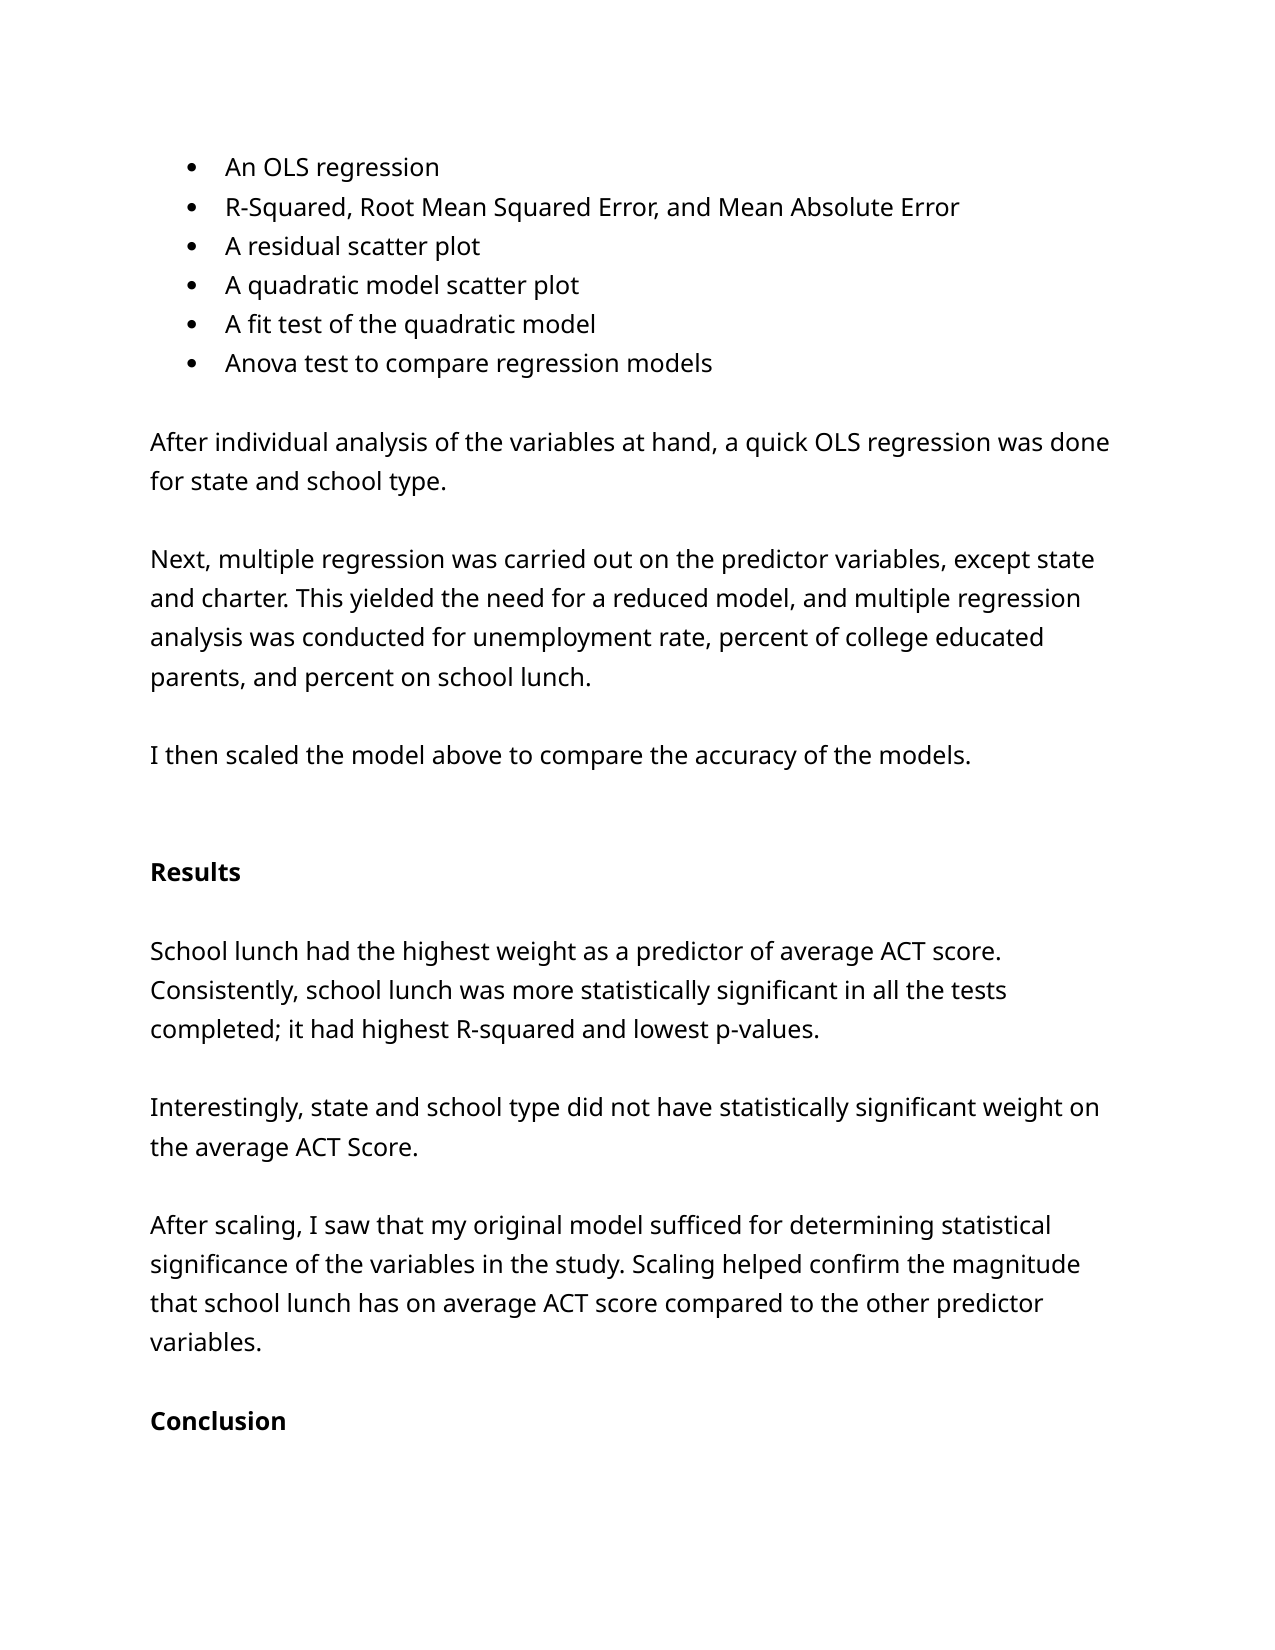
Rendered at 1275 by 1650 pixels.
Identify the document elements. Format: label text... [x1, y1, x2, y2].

text Conclusion [150, 1403, 1125, 1437]
list A quadratic model scatter plot [187, 267, 1125, 302]
text Interestingly, state and school type did not have statistically significant weight on the average ACT Score. [150, 1090, 1125, 1163]
list A residual scatter plot [187, 228, 1125, 262]
list A fit test of the quadratic model [187, 307, 1125, 341]
text After individual analysis of the variables at hand, a quick OLS regression was done for state and school type. [150, 424, 1125, 497]
list An OLS regression [187, 150, 1125, 184]
text I then scaled the model above to compare the accuracy of the models. [150, 737, 1125, 772]
text School lunch had the highest weight as a predictor of average ACT score. Consistently, school lunch was more statistically significant in all the tests completed; it had highest R-squared and lowest p-values. [150, 933, 1125, 1046]
text After scaling, I saw that my original model sufficed for determining statistical significance of the variables in the study. Scaling helped confirm the magnitude that school lunch has on average ACT score compared to the other predictor variables. [150, 1207, 1125, 1359]
list R-Squared, Root Mean Squared Error, and Mean Absolute Error [187, 189, 1125, 223]
text Next, multiple regression was carried out on the predictor variables, except state and charter. This yielded the need for a reduced model, and multiple regression analysis was conducted for unemployment rate, percent of college educated parents, and percent on school lunch. [150, 542, 1125, 693]
list Anova test to compare regression models [187, 346, 1125, 380]
text Results [150, 855, 1125, 889]
